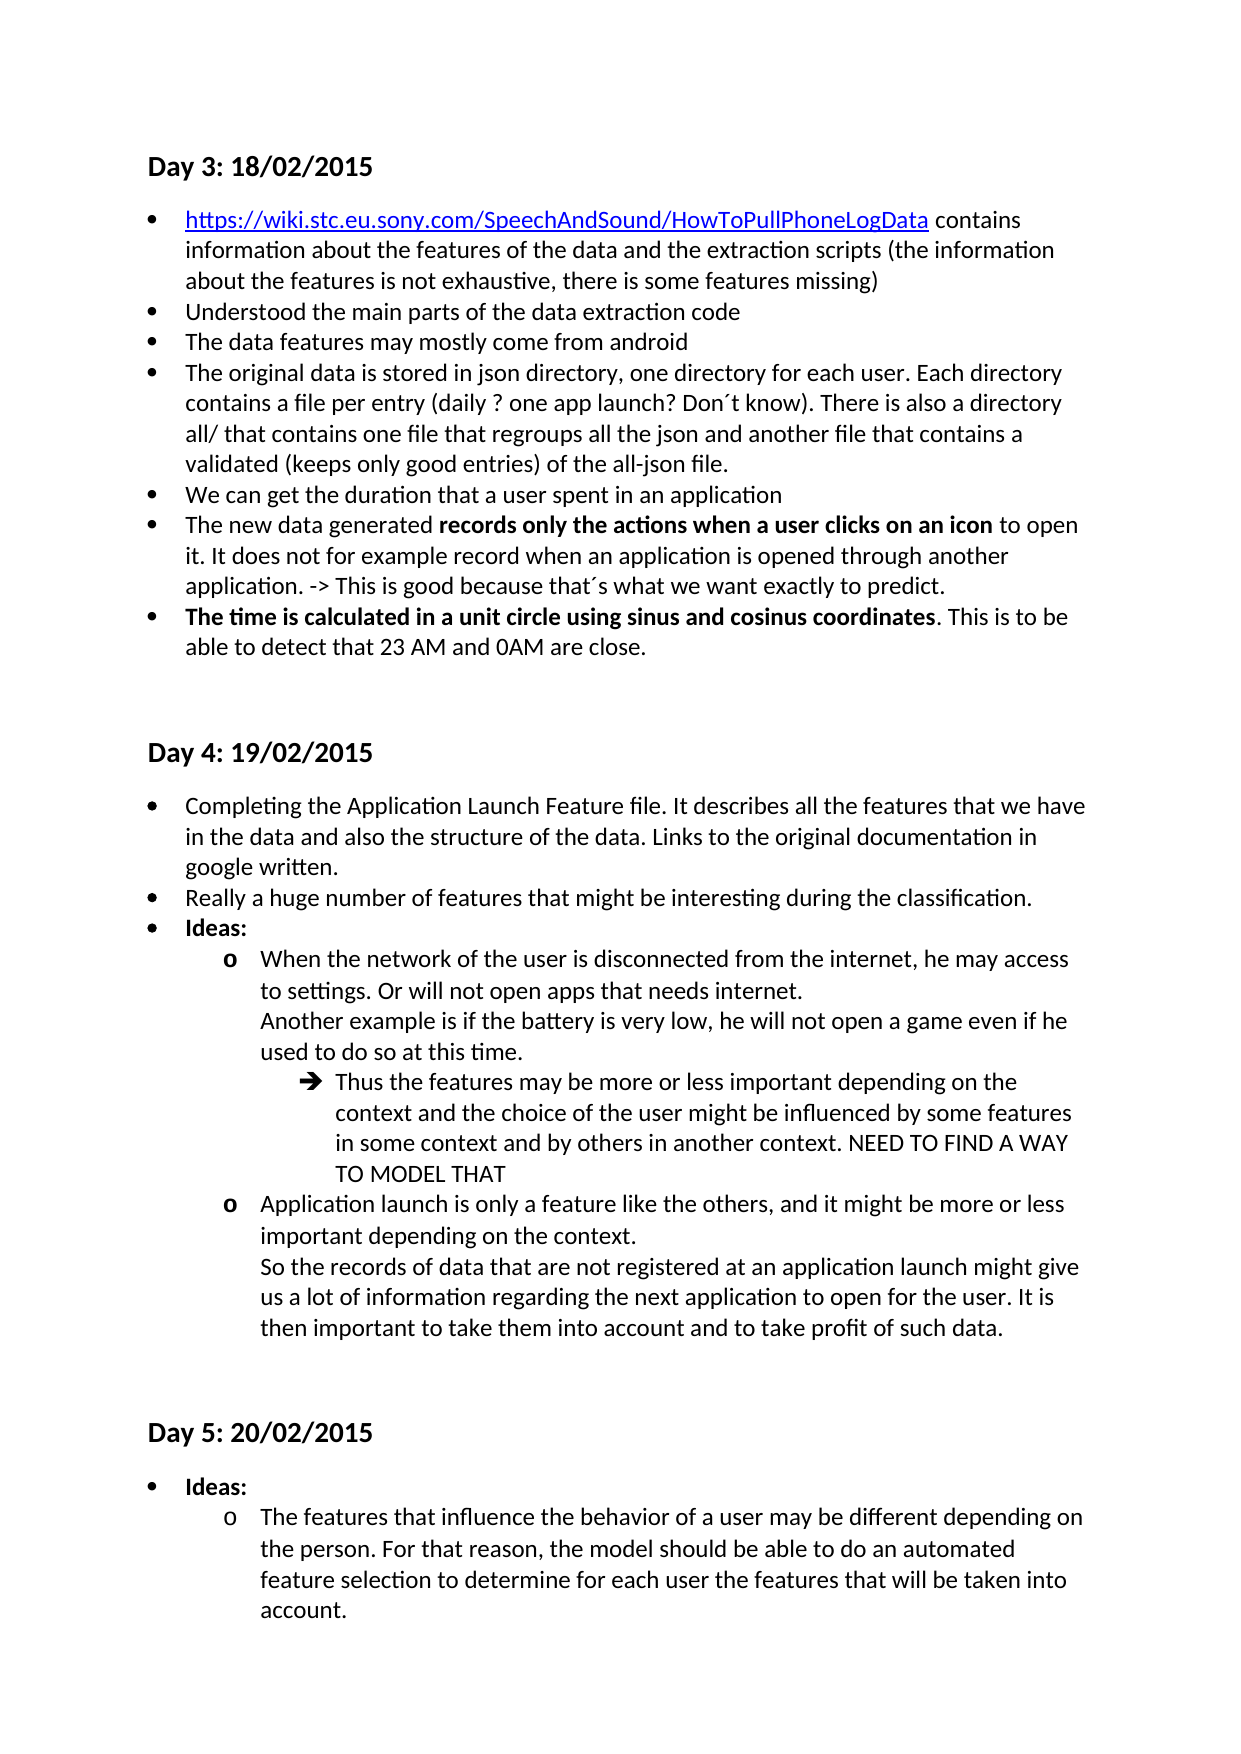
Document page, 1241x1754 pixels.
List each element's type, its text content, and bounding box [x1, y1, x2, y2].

text Day 3: 18/02/2015 [148, 148, 1093, 183]
text Day 5: 20/02/2015 [148, 1414, 1093, 1450]
list Completing the Application Launch Feature file. It describes all the features that we have in the data and also the structure of the data. Links to the original documentation in google written. [148, 791, 1093, 882]
list Ideas: [148, 913, 1093, 943]
list Application launch is only a feature like the others, and it might be more or less important depending on the context. [223, 1188, 1093, 1251]
list The new data generated records only the actions when a user clicks on an icon to open it. It does not for example record when an application is opened through another application. -> This is good because that´s what we want exactly to predict. [148, 509, 1093, 601]
list The features that influence the behavior of a user may be different depending on the person. For that reason, the model should be able to do an automated feature selection to determine for each user the features that will be taken into account. [223, 1502, 1093, 1625]
list https://wiki.stc.eu.sony.com/SpeechAndSound/HowToPullPhoneLogData contains information about the features of the data and the extraction scripts (the information about the features is not exhaustive, there is some features missing) [148, 204, 1093, 296]
list The original data is stored in json directory, one directory for each user. Each directory contains a file per entry (daily ? one app launch? Don´t know). There is also a directory all/ that contains one file that regroups all the json and another file that contains a validated (keeps only good entries) of the all-json file. [148, 357, 1093, 479]
list Really a huge number of features that might be interesting during the classification. [148, 882, 1093, 913]
list The data features may mostly come from android [148, 326, 1093, 357]
list When the network of the user is disconnected from the internet, he may access to settings. Or will not open apps that needs internet. [223, 943, 1093, 1005]
text Day 4: 19/02/2015 [148, 734, 1093, 770]
list The time is calculated in a unit circle using sinus and cosinus coordinates. This is to be able to detect that 23 AM and 0AM are close. [148, 601, 1093, 662]
list We can get the duration that a user spent in an application [148, 479, 1093, 509]
list Thus the features may be more or less important depending on the context and the choice of the user might be influenced by some features in some context and by others in another context. NEED TO FIND A WAY TO MODEL THAT [298, 1066, 1093, 1188]
list Ideas: [148, 1471, 1093, 1502]
list Another example is if the battery is very low, he will not open a game even if he used to do so at this time. [260, 1005, 1093, 1066]
list So the records of data that are not registered at an application launch might give us a lot of information regarding the next application to open for the user. It is then important to take them into account and to take profit of such data. [260, 1251, 1093, 1342]
list Understood the main parts of the data extraction code [148, 296, 1093, 326]
